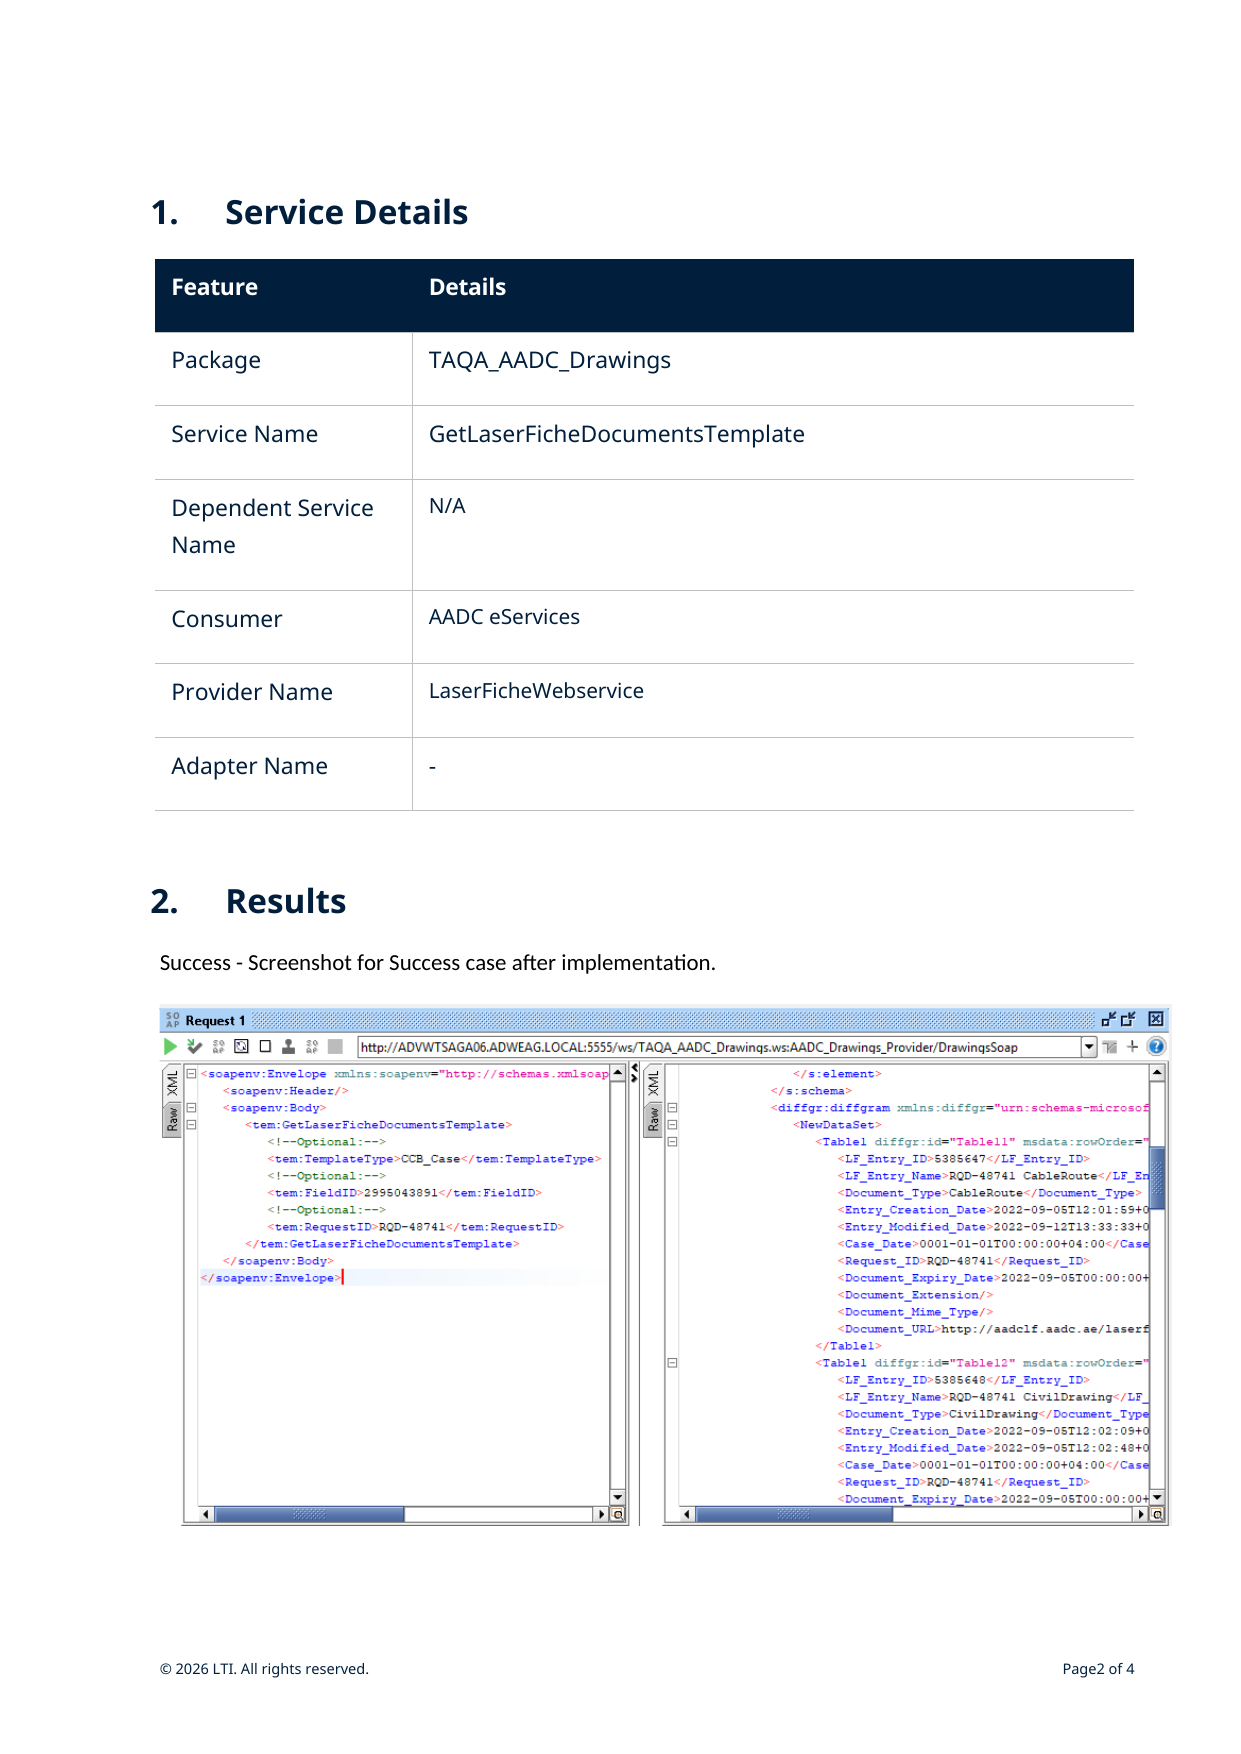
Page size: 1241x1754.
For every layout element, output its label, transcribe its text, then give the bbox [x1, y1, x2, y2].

table_cell AADC eServices [413, 591, 1134, 663]
table_cell Consumer [155, 591, 412, 663]
table_cell Provider Name [155, 664, 412, 737]
table_header Details [413, 259, 1134, 332]
subtitle Results [150, 878, 1172, 923]
text Success - Screenshot for Success case after implementation. [159, 948, 1172, 976]
table_cell Adapter Name [155, 738, 412, 810]
table_cell Dependent Service Name [155, 480, 412, 590]
table_cell LaserFicheWebservice [413, 664, 1134, 737]
picture [159, 1004, 1172, 1526]
table_header Feature [155, 259, 413, 332]
subtitle Service Details [150, 189, 1172, 234]
table_cell Service Name [155, 406, 412, 479]
table_cell GetLaserFicheDocumentsTemplate [413, 406, 1134, 479]
table_cell TAQA_AADC_Drawings [413, 333, 1134, 405]
table_cell N/A [413, 480, 1134, 590]
table_cell Package [155, 333, 412, 405]
table_cell - [413, 738, 1134, 810]
